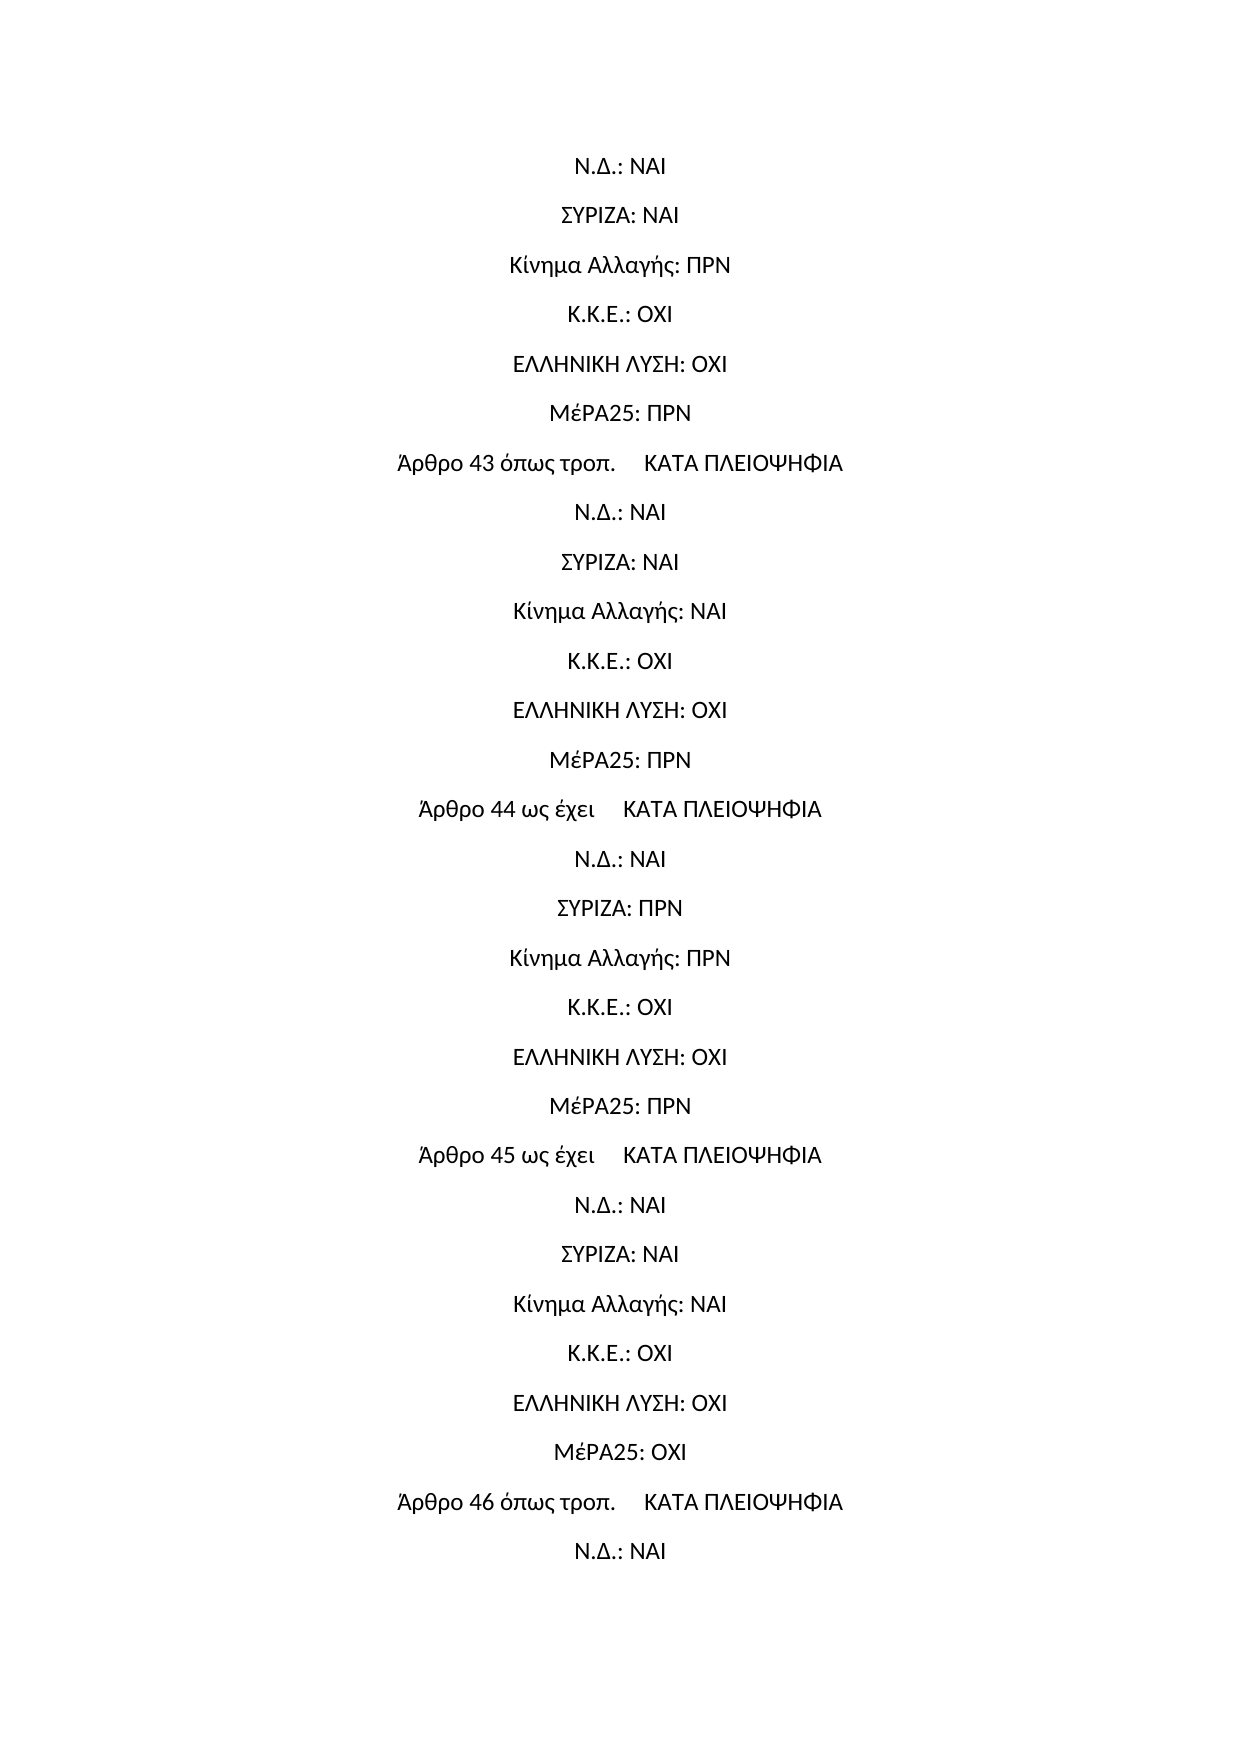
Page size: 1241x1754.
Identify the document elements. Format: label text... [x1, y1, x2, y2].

table_cell ΜέΡΑ25: OXI [258, 1436, 983, 1486]
table_cell Άρθρο 44 ως έχει ΚΑΤΑ ΠΛΕΙΟΨΗΦΙΑ [258, 793, 983, 843]
table_cell ΜέΡΑ25: ΠΡΝ [258, 398, 983, 447]
table_cell Άρθρο 46 όπως τροπ. ΚΑΤΑ ΠΛΕΙΟΨΗΦΙΑ [258, 1486, 983, 1535]
table_cell Ν.Δ.: ΝΑΙ [258, 1535, 983, 1585]
table_cell Άρθρο 45 ως έχει ΚΑΤΑ ΠΛΕΙΟΨΗΦΙΑ [258, 1140, 983, 1189]
table_cell ΣΥΡΙΖΑ: ΝΑΙ [258, 200, 983, 249]
table_cell Κ.Κ.Ε.: OXI [258, 991, 983, 1041]
table_cell ΜέΡΑ25: ΠΡΝ [258, 1090, 983, 1139]
table_cell ΜέΡΑ25: ΠΡΝ [258, 744, 983, 793]
table_cell Ν.Δ.: ΝΑΙ [258, 1189, 983, 1238]
table_cell ΕΛΛΗΝΙΚΗ ΛΥΣΗ: OXI [258, 1041, 983, 1090]
table_cell ΕΛΛΗΝΙΚΗ ΛΥΣΗ: OXI [258, 694, 983, 744]
table_cell ΕΛΛΗΝΙΚΗ ΛΥΣΗ: OXI [258, 348, 983, 397]
table_cell ΣΥΡΙΖΑ: ΝΑΙ [258, 1239, 983, 1288]
table_cell ΣΥΡΙΖΑ: ΝΑΙ [258, 546, 983, 595]
table_cell Ν.Δ.: ΝΑΙ [258, 843, 983, 892]
table_cell Κίνημα Αλλαγής: ΝΑΙ [258, 595, 983, 645]
table_cell Κίνημα Αλλαγής: ΠΡΝ [258, 249, 983, 298]
table_cell Κίνημα Αλλαγής: ΝΑΙ [258, 1288, 983, 1337]
table_cell Ν.Δ.: ΝΑΙ [258, 496, 983, 546]
table_cell ΕΛΛΗΝΙΚΗ ΛΥΣΗ: OXI [258, 1387, 983, 1436]
table_cell Κ.Κ.Ε.: OXI [258, 645, 983, 694]
table_cell ΣΥΡΙΖΑ: ΠΡΝ [258, 892, 983, 942]
table_cell Άρθρο 43 όπως τροπ. ΚΑΤΑ ΠΛΕΙΟΨΗΦΙΑ [258, 447, 983, 496]
table_cell Κ.Κ.Ε.: OXI [258, 299, 983, 348]
table_cell Κίνημα Αλλαγής: ΠΡΝ [258, 942, 983, 991]
table_cell Κ.Κ.Ε.: OXI [258, 1338, 983, 1387]
table_cell Ν.Δ.: ΝΑΙ [258, 150, 983, 199]
